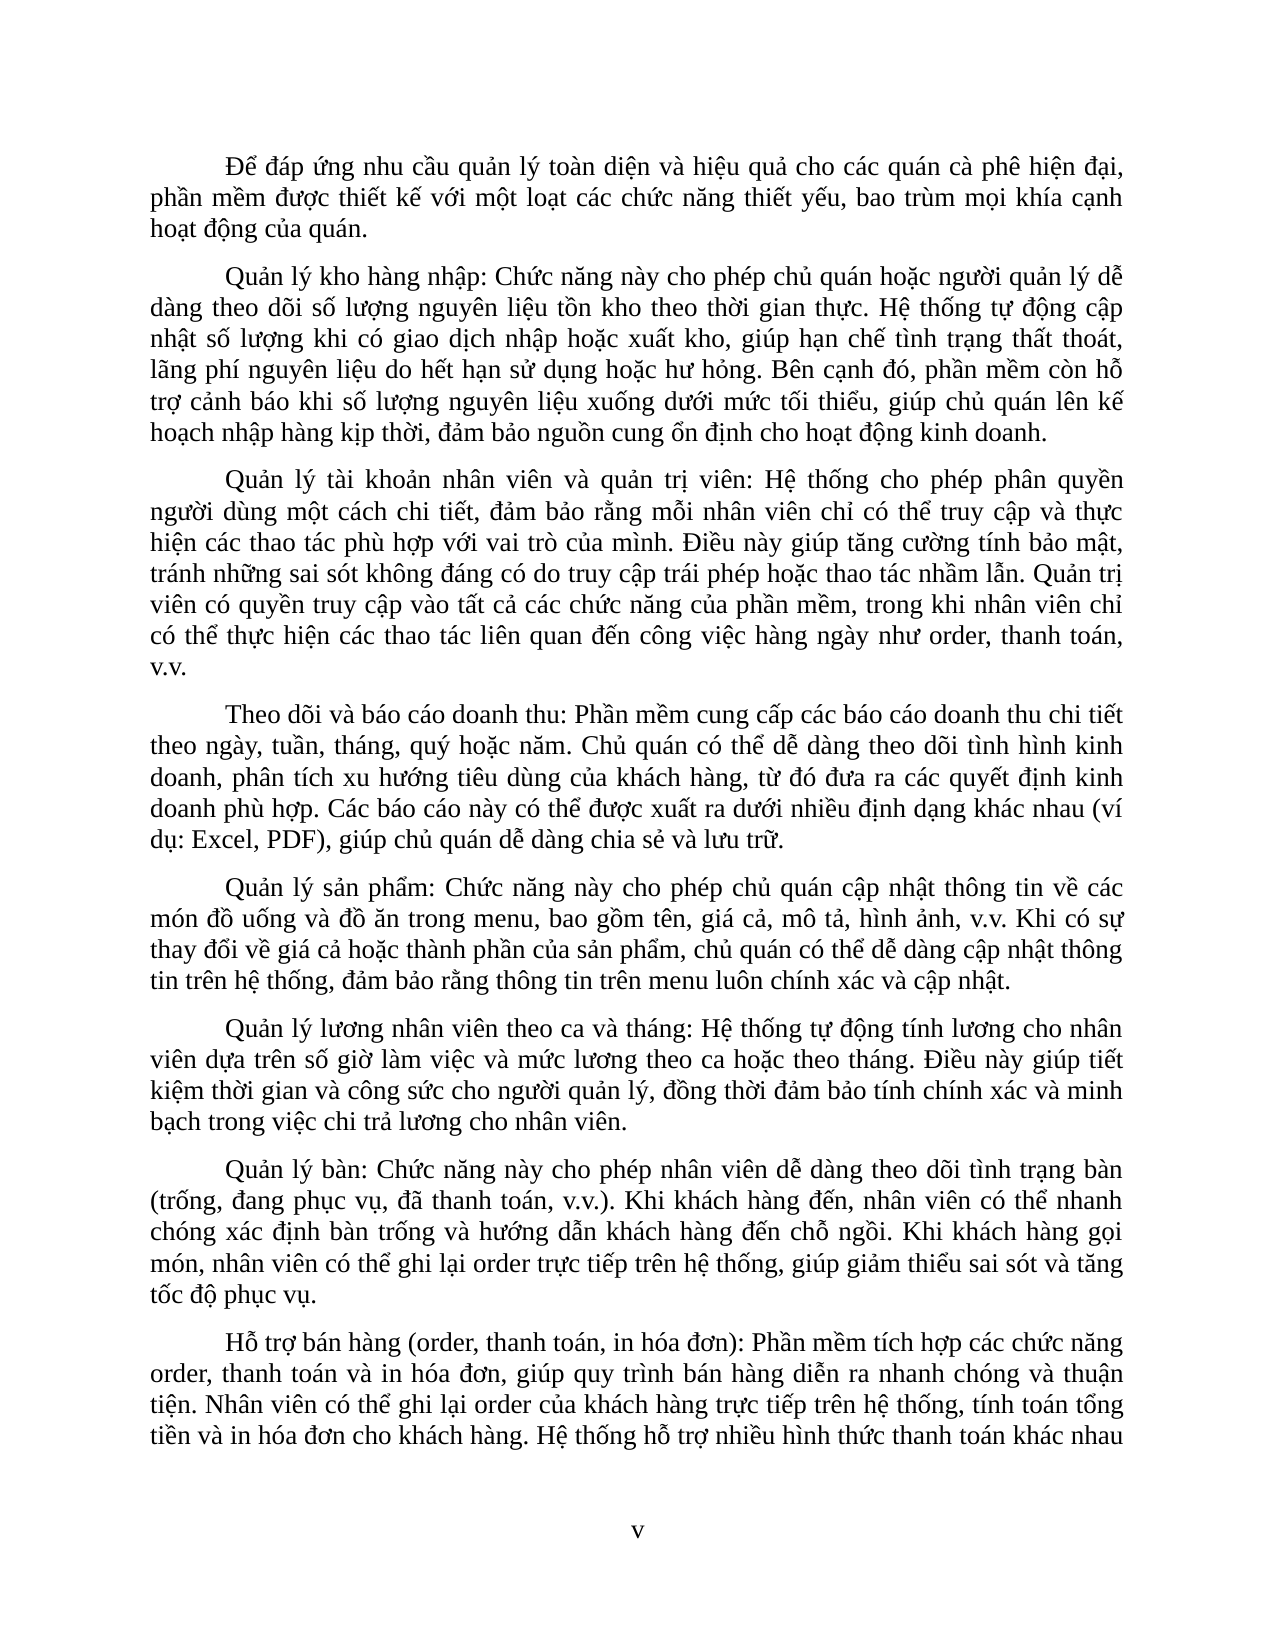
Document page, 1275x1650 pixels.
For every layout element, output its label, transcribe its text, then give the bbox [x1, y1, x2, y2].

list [150, 1326, 1125, 1450]
list Quản lý tài khoản nhân viên và quản trị viên: Hệ thống cho phép phân quyền người dùng một cách chi tiết, đảm bảo rằng mỗi nhân viên chỉ có thể truy cập và thực hiện các thao tác phù hợp với vai trò của mình. Điều này giúp tăng cường tính bảo mật, tránh những sai sót không đáng có do truy cập trái phép hoặc thao tác nhầm lẫn. Quản trị viên có quyền truy cập vào tất cả các chức năng của phần mềm, trong khi nhân viên chỉ có thể thực hiện các thao tác liên quan đến công việc hàng ngày như order, thanh toán, v.v. [150, 464, 1125, 682]
list Quản lý lương nhân viên theo ca và tháng: Hệ thống tự động tính lương cho nhân viên dựa trên số giờ làm việc và mức lương theo ca hoặc theo tháng. Điều này giúp tiết kiệm thời gian và công sức cho người quản lý, đồng thời đảm bảo tính chính xác và minh bạch trong việc chi trả lương cho nhân viên. [150, 1012, 1125, 1137]
list Quản lý sản phẩm: Chức năng này cho phép chủ quán cập nhật thông tin về các món đồ uống và đồ ăn trong menu, bao gồm tên, giá cả, mô tả, hình ảnh, v.v. Khi có sự thay đổi về giá cả hoặc thành phần của sản phẩm, chủ quán có thể dễ dàng cập nhật thông tin trên hệ thống, đảm bảo rằng thông tin trên menu luôn chính xác và cập nhật. [150, 871, 1125, 995]
list Theo dõi và báo cáo doanh thu: Phần mềm cung cấp các báo cáo doanh thu chi tiết theo ngày, tuần, tháng, quý hoặc năm. Chủ quán có thể dễ dàng theo dõi tình hình kinh doanh, phân tích xu hướng tiêu dùng của khách hàng, từ đó đưa ra các quyết định kinh doanh phù hợp. Các báo cáo này có thể được xuất ra dưới nhiều định dạng khác nhau (ví dụ: Excel, PDF), giúp chủ quán dễ dàng chia sẻ và lưu trữ. [150, 698, 1125, 854]
list Quản lý kho hàng nhập: Chức năng này cho phép chủ quán hoặc người quản lý dễ dàng theo dõi số lượng nguyên liệu tồn kho theo thời gian thực. Hệ thống tự động cập nhật số lượng khi có giao dịch nhập hoặc xuất kho, giúp hạn chế tình trạng thất thoát, lãng phí nguyên liệu do hết hạn sử dụng hoặc hư hỏng. Bên cạnh đó, phần mềm còn hỗ trợ cảnh báo khi số lượng nguyên liệu xuống dưới mức tối thiểu, giúp chủ quán lên kế hoạch nhập hàng kịp thời, đảm bảo nguồn cung ổn định cho hoạt động kinh doanh. [150, 260, 1125, 447]
list Để đáp ứng nhu cầu quản lý toàn diện và hiệu quả cho các quán cà phê hiện đại, phần mềm được thiết kế với một loạt các chức năng thiết yếu, bao trùm mọi khía cạnh hoạt động của quán. [150, 150, 1125, 243]
list Quản lý bàn: Chức năng này cho phép nhân viên dễ dàng theo dõi tình trạng bàn (trống, đang phục vụ, đã thanh toán, v.v.). Khi khách hàng đến, nhân viên có thể nhanh chóng xác định bàn trống và hướng dẫn khách hàng đến chỗ ngồi. Khi khách hàng gọi món, nhân viên có thể ghi lại order trực tiếp trên hệ thống, giúp giảm thiểu sai sót và tăng tốc độ phục vụ. [150, 1153, 1125, 1309]
